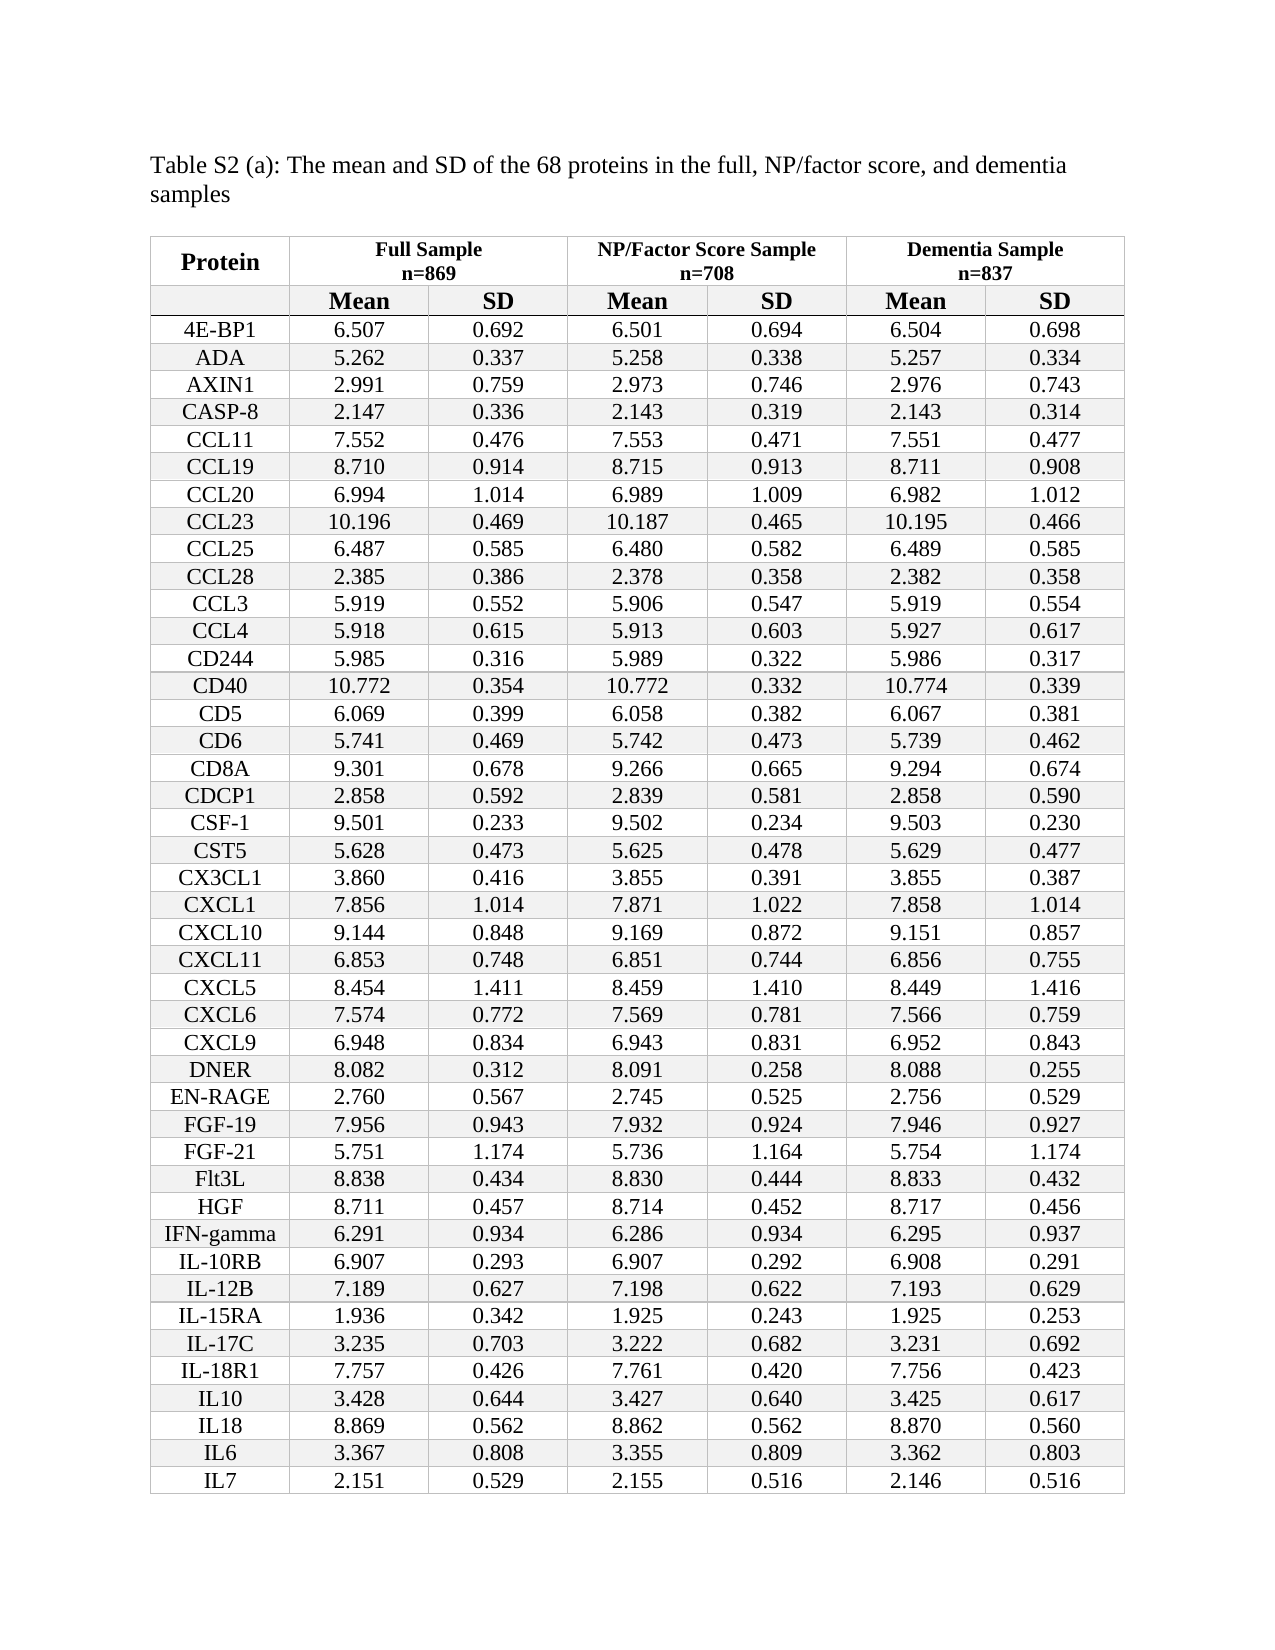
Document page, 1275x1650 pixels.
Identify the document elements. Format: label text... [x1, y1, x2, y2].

table_cell 9.502 [568, 809, 707, 836]
table_cell 2.143 [847, 399, 985, 425]
table_cell 0.627 [429, 1275, 567, 1301]
table_cell 0.477 [986, 837, 1124, 863]
table_cell 0.466 [986, 508, 1124, 534]
table_cell 0.342 [429, 1303, 567, 1329]
table_cell 0.478 [708, 837, 846, 863]
table_cell 6.982 [847, 481, 985, 507]
table_cell 10.772 [290, 673, 428, 699]
table_cell 6.907 [290, 1248, 428, 1274]
table_cell 6.069 [290, 700, 428, 726]
table_cell CD40 [151, 673, 289, 699]
table_cell 8.454 [290, 974, 428, 1000]
table_cell 0.547 [708, 590, 846, 617]
table_cell 9.144 [290, 919, 428, 945]
table_cell 0.629 [986, 1275, 1124, 1301]
table_cell 2.760 [290, 1083, 428, 1110]
table_cell CXCL11 [151, 946, 289, 973]
table_cell 0.332 [708, 673, 846, 699]
table_cell 2.147 [290, 399, 428, 425]
table_cell 0.698 [986, 316, 1124, 343]
table_cell 0.831 [708, 1029, 846, 1055]
table_cell 0.581 [708, 782, 846, 808]
table_cell 6.948 [290, 1029, 428, 1055]
table_cell 5.919 [847, 590, 985, 617]
table_cell IL-18R1 [151, 1357, 289, 1384]
table_cell 0.423 [986, 1357, 1124, 1384]
table_cell IL-17C [151, 1330, 289, 1356]
table_cell 9.294 [847, 755, 985, 781]
table_cell 0.314 [986, 399, 1124, 425]
table_cell 10.187 [568, 508, 707, 534]
table_cell 0.469 [429, 508, 567, 534]
table_cell 0.755 [986, 946, 1124, 973]
table_cell 2.385 [290, 563, 428, 589]
table_cell 0.234 [708, 809, 846, 836]
table_cell FGF-19 [151, 1111, 289, 1137]
table_cell 9.151 [847, 919, 985, 945]
table_cell 7.551 [847, 426, 985, 452]
table_cell 6.487 [290, 535, 428, 562]
table_cell ADA [151, 344, 289, 370]
table_cell 1.014 [429, 892, 567, 918]
table_cell 0.809 [708, 1440, 846, 1466]
table_cell 6.480 [568, 535, 707, 562]
table_cell 5.751 [290, 1138, 428, 1164]
table_cell 0.808 [429, 1440, 567, 1466]
table_cell 2.143 [568, 399, 707, 425]
table_cell 0.857 [986, 919, 1124, 945]
table_cell 7.932 [568, 1111, 707, 1137]
table_cell 7.566 [847, 1001, 985, 1027]
table_cell 10.774 [847, 673, 985, 699]
table_cell Mean [568, 286, 707, 315]
table_cell SD [429, 286, 567, 315]
table_cell 5.918 [290, 618, 428, 644]
table_cell 0.772 [429, 1001, 567, 1027]
table_cell 3.231 [847, 1330, 985, 1356]
table_cell 10.195 [847, 508, 985, 534]
table_cell 1.014 [986, 892, 1124, 918]
table_cell 2.858 [847, 782, 985, 808]
table_cell 1.014 [429, 481, 567, 507]
table_cell 0.319 [708, 399, 846, 425]
table_cell 1.164 [708, 1138, 846, 1164]
table_cell 0.391 [708, 864, 846, 891]
table_cell 3.860 [290, 864, 428, 891]
table_cell 0.471 [708, 426, 846, 452]
table_cell 8.710 [290, 453, 428, 479]
table_cell 0.554 [986, 590, 1124, 617]
table_cell 0.230 [986, 809, 1124, 836]
table_cell 0.694 [708, 316, 846, 343]
table_cell 0.914 [429, 453, 567, 479]
table_cell 2.151 [290, 1467, 428, 1493]
table_cell 6.908 [847, 1248, 985, 1274]
table_cell 3.362 [847, 1440, 985, 1466]
table_cell 1.012 [986, 481, 1124, 507]
table_cell 0.927 [986, 1111, 1124, 1137]
table_cell 6.851 [568, 946, 707, 973]
table_cell 5.741 [290, 727, 428, 753]
table_cell 0.934 [429, 1220, 567, 1247]
table_cell 8.088 [847, 1056, 985, 1082]
table_cell 6.856 [847, 946, 985, 973]
table_cell 0.644 [429, 1385, 567, 1411]
table_cell 6.507 [290, 316, 428, 343]
table_cell AXIN1 [151, 371, 289, 397]
table_cell Mean [290, 286, 428, 315]
table_cell 6.907 [568, 1248, 707, 1274]
table_cell CXCL6 [151, 1001, 289, 1027]
table_cell 5.989 [568, 645, 707, 671]
table_cell 7.756 [847, 1357, 985, 1384]
table_cell 0.781 [708, 1001, 846, 1027]
table_cell 7.761 [568, 1357, 707, 1384]
table_cell 0.462 [986, 727, 1124, 753]
table_cell 0.582 [708, 535, 846, 562]
table_cell 0.381 [986, 700, 1124, 726]
table_cell 3.367 [290, 1440, 428, 1466]
table_cell CCL3 [151, 590, 289, 617]
table_cell 8.449 [847, 974, 985, 1000]
table_cell 7.189 [290, 1275, 428, 1301]
table_cell 3.855 [568, 864, 707, 891]
table_cell CXCL10 [151, 919, 289, 945]
table_cell 7.956 [290, 1111, 428, 1137]
table_cell 0.924 [708, 1111, 846, 1137]
table_cell CDCP1 [151, 782, 289, 808]
table_cell IL7 [151, 1467, 289, 1493]
table_cell IL6 [151, 1440, 289, 1466]
table_cell CXCL9 [151, 1029, 289, 1055]
table_cell 0.317 [986, 645, 1124, 671]
table_cell 0.456 [986, 1193, 1124, 1219]
table_cell 0.293 [429, 1248, 567, 1274]
table_cell CD5 [151, 700, 289, 726]
table_cell CCL20 [151, 481, 289, 507]
table_cell 0.617 [986, 618, 1124, 644]
table_cell 0.843 [986, 1029, 1124, 1055]
table_cell DNER [151, 1056, 289, 1082]
table_cell 5.927 [847, 618, 985, 644]
table_cell 0.759 [986, 1001, 1124, 1027]
table_cell 0.457 [429, 1193, 567, 1219]
table_cell CD6 [151, 727, 289, 753]
table_cell IL10 [151, 1385, 289, 1411]
table_cell SD [708, 286, 846, 315]
table_cell 0.743 [986, 371, 1124, 397]
table_cell 6.295 [847, 1220, 985, 1247]
table_cell Flt3L [151, 1166, 289, 1192]
table_cell 0.640 [708, 1385, 846, 1411]
table_cell 0.358 [708, 563, 846, 589]
table_cell 10.196 [290, 508, 428, 534]
table_cell 0.934 [708, 1220, 846, 1247]
table_cell 0.937 [986, 1220, 1124, 1247]
table_cell 9.301 [290, 755, 428, 781]
table_cell 8.838 [290, 1166, 428, 1192]
table_cell 0.748 [429, 946, 567, 973]
table_cell 0.358 [986, 563, 1124, 589]
table_cell IFN-gamma [151, 1220, 289, 1247]
table_cell 6.994 [290, 481, 428, 507]
table_cell 0.253 [986, 1303, 1124, 1329]
table_cell 2.382 [847, 563, 985, 589]
table_cell 0.452 [708, 1193, 846, 1219]
table_cell 6.943 [568, 1029, 707, 1055]
table_cell 0.590 [986, 782, 1124, 808]
table_cell 0.416 [429, 864, 567, 891]
table_cell EN-RAGE [151, 1083, 289, 1110]
table_cell 0.387 [986, 864, 1124, 891]
table_cell 5.754 [847, 1138, 985, 1164]
table_cell 0.913 [708, 453, 846, 479]
table_cell 0.585 [429, 535, 567, 562]
table_cell 5.629 [847, 837, 985, 863]
table_cell 7.552 [290, 426, 428, 452]
table_cell 2.146 [847, 1467, 985, 1493]
table_cell 2.839 [568, 782, 707, 808]
table_cell 0.426 [429, 1357, 567, 1384]
table_cell 2.973 [568, 371, 707, 397]
table_cell 0.678 [429, 755, 567, 781]
table_cell 5.906 [568, 590, 707, 617]
table_cell 6.504 [847, 316, 985, 343]
table_cell 6.501 [568, 316, 707, 343]
table_cell 0.382 [708, 700, 846, 726]
table_cell 1.022 [708, 892, 846, 918]
table_cell CCL4 [151, 618, 289, 644]
table_cell 7.946 [847, 1111, 985, 1137]
table_cell 0.312 [429, 1056, 567, 1082]
table_cell 0.243 [708, 1303, 846, 1329]
table_cell 5.739 [847, 727, 985, 753]
table_cell 6.058 [568, 700, 707, 726]
table_cell 0.420 [708, 1357, 846, 1384]
table_cell 8.833 [847, 1166, 985, 1192]
table_cell 0.434 [429, 1166, 567, 1192]
table_cell 0.603 [708, 618, 846, 644]
table_cell 0.322 [708, 645, 846, 671]
table_cell 0.477 [986, 426, 1124, 452]
table_cell 2.991 [290, 371, 428, 397]
table_cell 7.553 [568, 426, 707, 452]
table_cell 9.503 [847, 809, 985, 836]
table_cell 0.943 [429, 1111, 567, 1137]
table_cell IL18 [151, 1412, 289, 1438]
table_cell 9.266 [568, 755, 707, 781]
table_cell 0.473 [429, 837, 567, 863]
table_cell 7.871 [568, 892, 707, 918]
table_cell HGF [151, 1193, 289, 1219]
table_cell 1.416 [986, 974, 1124, 1000]
table_cell 8.082 [290, 1056, 428, 1082]
table_cell 6.952 [847, 1029, 985, 1055]
table_cell 1.925 [847, 1303, 985, 1329]
table_cell 0.258 [708, 1056, 846, 1082]
table_cell 5.985 [290, 645, 428, 671]
table_cell 0.703 [429, 1330, 567, 1356]
table_cell 0.336 [429, 399, 567, 425]
table_cell 8.717 [847, 1193, 985, 1219]
table_cell 0.617 [986, 1385, 1124, 1411]
table_cell CXCL1 [151, 892, 289, 918]
table_cell CD8A [151, 755, 289, 781]
table_cell 5.986 [847, 645, 985, 671]
table_cell 7.574 [290, 1001, 428, 1027]
table_cell 7.757 [290, 1357, 428, 1384]
table_cell 0.386 [429, 563, 567, 589]
table_cell CST5 [151, 837, 289, 863]
table_cell CCL23 [151, 508, 289, 534]
table_cell Mean [847, 286, 985, 315]
table_cell 1.174 [986, 1138, 1124, 1164]
table_cell CCL28 [151, 563, 289, 589]
table_cell 0.334 [986, 344, 1124, 370]
table_cell 0.834 [429, 1029, 567, 1055]
table_cell 3.355 [568, 1440, 707, 1466]
table_cell 8.870 [847, 1412, 985, 1438]
table_cell 8.711 [847, 453, 985, 479]
table_cell 8.862 [568, 1412, 707, 1438]
table_cell 0.255 [986, 1056, 1124, 1082]
table_cell 0.908 [986, 453, 1124, 479]
table_cell 0.744 [708, 946, 846, 973]
table_cell 2.858 [290, 782, 428, 808]
table_cell 5.742 [568, 727, 707, 753]
table_cell 5.625 [568, 837, 707, 863]
table_cell 0.848 [429, 919, 567, 945]
table_cell 3.222 [568, 1330, 707, 1356]
table_cell 9.501 [290, 809, 428, 836]
table_cell 3.855 [847, 864, 985, 891]
table_cell 2.756 [847, 1083, 985, 1110]
table_cell 2.976 [847, 371, 985, 397]
table_cell 2.378 [568, 563, 707, 589]
table_cell 5.913 [568, 618, 707, 644]
table_cell 0.592 [429, 782, 567, 808]
table_cell 7.198 [568, 1275, 707, 1301]
table_cell 8.459 [568, 974, 707, 1000]
table_header Dementia Sample n=837 [847, 237, 1124, 285]
table_cell SD [986, 286, 1124, 315]
table_cell 0.444 [708, 1166, 846, 1192]
table_cell 4E-BP1 [151, 316, 289, 343]
table_cell 3.235 [290, 1330, 428, 1356]
table_cell 0.552 [429, 590, 567, 617]
table_cell CXCL5 [151, 974, 289, 1000]
table_cell 10.772 [568, 673, 707, 699]
table_cell 0.516 [986, 1467, 1124, 1493]
table_cell CASP-8 [151, 399, 289, 425]
table_cell 6.989 [568, 481, 707, 507]
table_header Full Sample n=869 [290, 237, 567, 285]
table_cell 6.853 [290, 946, 428, 973]
table_cell 0.759 [429, 371, 567, 397]
table_cell 0.516 [708, 1467, 846, 1493]
table_cell 5.628 [290, 837, 428, 863]
table_cell 7.856 [290, 892, 428, 918]
table_cell 6.489 [847, 535, 985, 562]
table_cell 0.469 [429, 727, 567, 753]
text Table S2 (a): The mean and SD of the 68 proteins in the full, NP/factor score, and dementia samples [150, 150, 1125, 207]
table_cell 0.473 [708, 727, 846, 753]
table_cell FGF-21 [151, 1138, 289, 1164]
table_cell 0.339 [986, 673, 1124, 699]
table_cell 1.174 [429, 1138, 567, 1164]
table_cell 0.562 [708, 1412, 846, 1438]
table_cell 1.936 [290, 1303, 428, 1329]
table_cell 3.425 [847, 1385, 985, 1411]
table_cell 0.529 [986, 1083, 1124, 1110]
table_cell 6.286 [568, 1220, 707, 1247]
table_cell 0.399 [429, 700, 567, 726]
table_cell 5.736 [568, 1138, 707, 1164]
table_cell 0.562 [429, 1412, 567, 1438]
table_cell 1.009 [708, 481, 846, 507]
table_cell 0.622 [708, 1275, 846, 1301]
table_cell 5.257 [847, 344, 985, 370]
table_cell 5.258 [568, 344, 707, 370]
table_cell 0.525 [708, 1083, 846, 1110]
table_cell 0.872 [708, 919, 846, 945]
table_cell 5.262 [290, 344, 428, 370]
table_cell IL-10RB [151, 1248, 289, 1274]
table_cell 1.411 [429, 974, 567, 1000]
table_cell 0.338 [708, 344, 846, 370]
table_cell 8.869 [290, 1412, 428, 1438]
table_cell CSF-1 [151, 809, 289, 836]
table_cell 0.291 [986, 1248, 1124, 1274]
table_cell CCL19 [151, 453, 289, 479]
table_cell 0.682 [708, 1330, 846, 1356]
table_cell 7.858 [847, 892, 985, 918]
table_cell 1.410 [708, 974, 846, 1000]
table_cell 8.714 [568, 1193, 707, 1219]
table_cell 1.925 [568, 1303, 707, 1329]
table_cell CCL25 [151, 535, 289, 562]
table_cell 2.745 [568, 1083, 707, 1110]
table_cell IL-15RA [151, 1303, 289, 1329]
table_cell 2.155 [568, 1467, 707, 1493]
table_cell 0.674 [986, 755, 1124, 781]
table_cell [151, 286, 289, 315]
table_cell 0.615 [429, 618, 567, 644]
table_cell 0.465 [708, 508, 846, 534]
table_cell 3.428 [290, 1385, 428, 1411]
table_cell 0.665 [708, 755, 846, 781]
table_cell 0.292 [708, 1248, 846, 1274]
table_cell CX3CL1 [151, 864, 289, 891]
table_cell 5.919 [290, 590, 428, 617]
table_cell IL-12B [151, 1275, 289, 1301]
table_header Protein [151, 237, 289, 285]
table_cell 0.746 [708, 371, 846, 397]
table_cell 0.529 [429, 1467, 567, 1493]
table_cell CD244 [151, 645, 289, 671]
table_cell CCL11 [151, 426, 289, 452]
table_cell 0.567 [429, 1083, 567, 1110]
table_cell 8.715 [568, 453, 707, 479]
table_cell 0.692 [429, 316, 567, 343]
table_cell 0.585 [986, 535, 1124, 562]
table_header NP/Factor Score Sample n=708 [568, 237, 846, 285]
table_cell 9.169 [568, 919, 707, 945]
table_cell 0.560 [986, 1412, 1124, 1438]
table_cell 0.316 [429, 645, 567, 671]
table_cell 6.067 [847, 700, 985, 726]
table_cell 3.427 [568, 1385, 707, 1411]
table_cell 0.233 [429, 809, 567, 836]
table_cell 8.711 [290, 1193, 428, 1219]
table_cell 8.091 [568, 1056, 707, 1082]
table_cell 0.354 [429, 673, 567, 699]
table_cell 0.432 [986, 1166, 1124, 1192]
table_cell 0.692 [986, 1330, 1124, 1356]
table_cell 7.569 [568, 1001, 707, 1027]
table_cell 6.291 [290, 1220, 428, 1247]
table_cell 0.337 [429, 344, 567, 370]
table_cell 0.476 [429, 426, 567, 452]
table_cell 7.193 [847, 1275, 985, 1301]
table_cell 8.830 [568, 1166, 707, 1192]
table_cell 0.803 [986, 1440, 1124, 1466]
